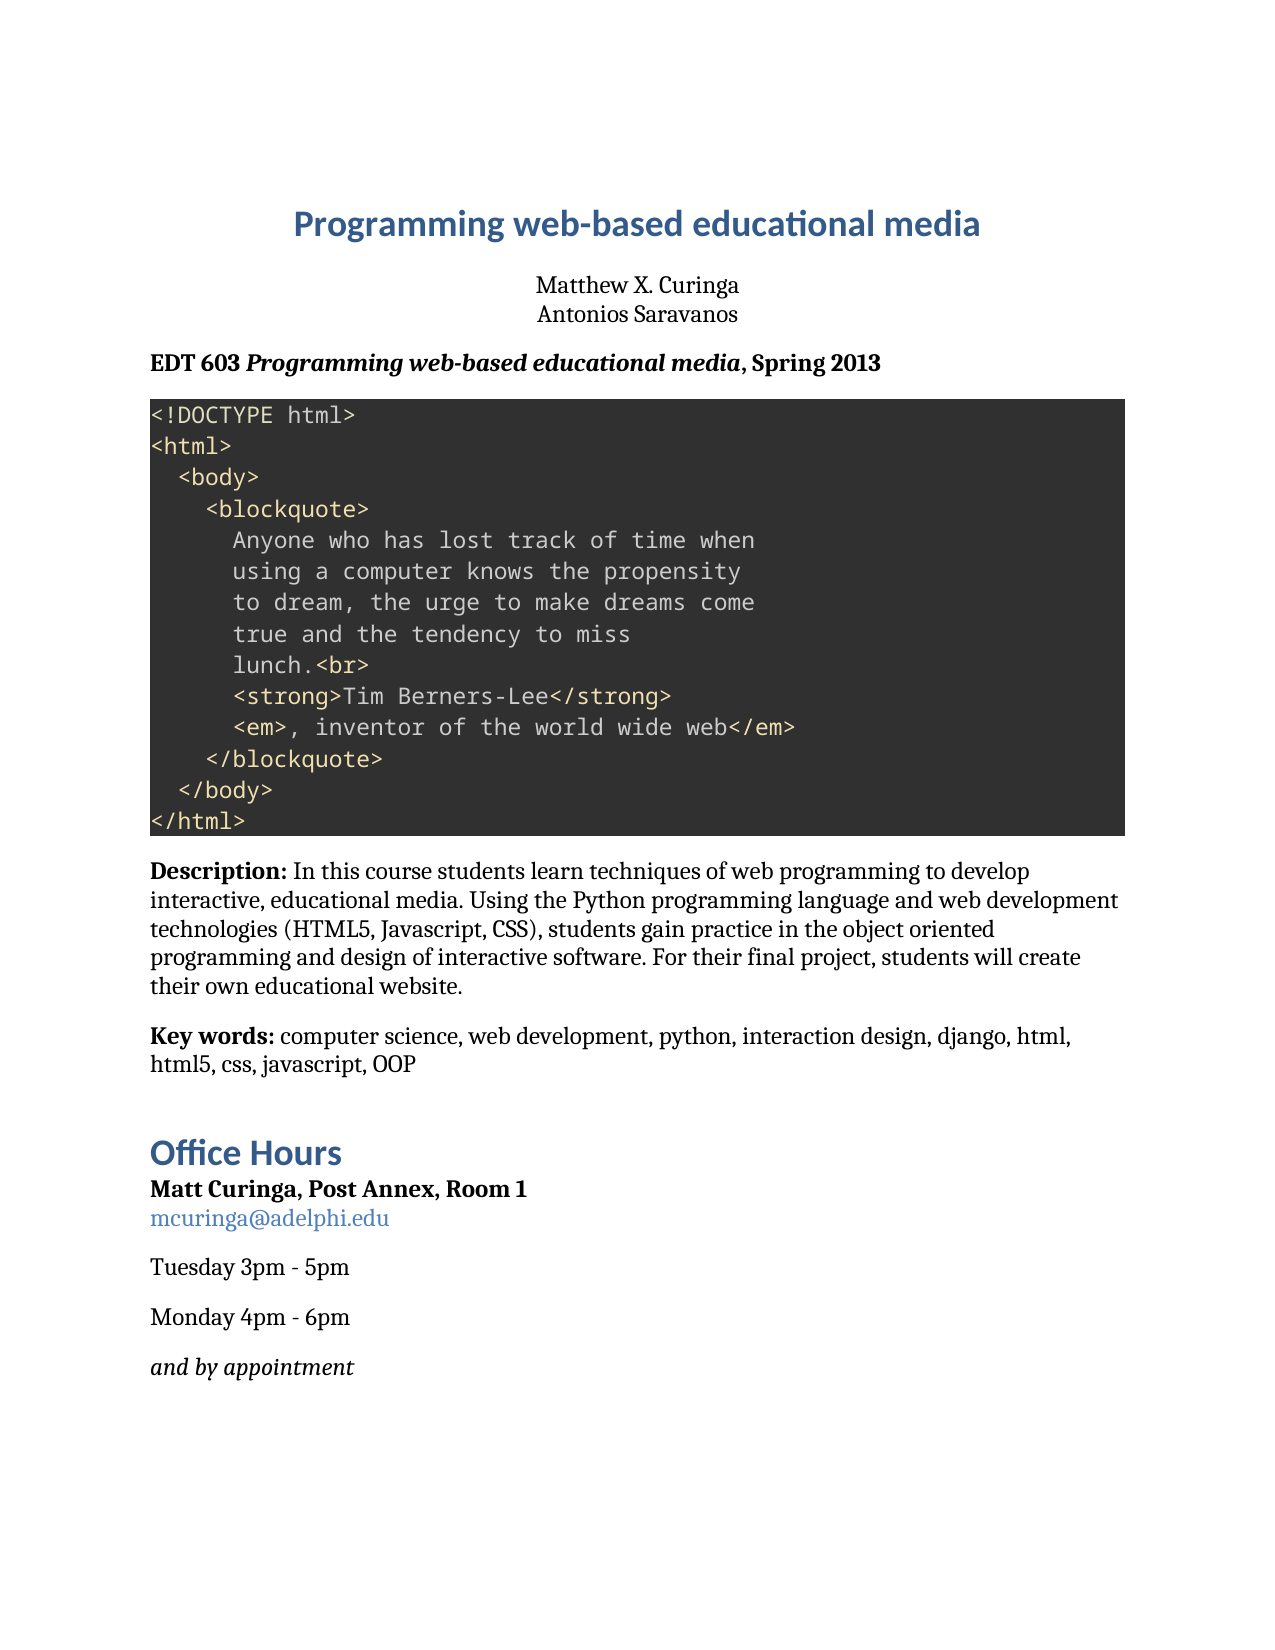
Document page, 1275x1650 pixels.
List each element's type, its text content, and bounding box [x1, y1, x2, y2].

text Matthew X. Curinga Antonios Saravanos [150, 271, 1125, 328]
text Monday 4pm - 6pm [150, 1303, 1125, 1332]
text <!DOCTYPE html> <html> <body> <blockquote> Anyone who has lost track of time when using a computer knows the propensity to dream, the urge to make dreams come true and the tendency to miss lunch.<br> <strong>Tim Berners-Lee</strong> <em>, inventor of the world wide web</em> </blockquote> </body> </html> [150, 399, 1125, 836]
text Tuesday 3pm - 5pm [150, 1253, 1125, 1282]
title Programming web-based educational media [150, 200, 1125, 246]
text EDT 603 Programming web-based educational media, Spring 2013 [150, 349, 1125, 378]
subtitle Office Hours [150, 1129, 1125, 1175]
text Matt Curinga, Post Annex, Room 1 [150, 1175, 1125, 1204]
text mcuringa@adelphi.edu [150, 1204, 1125, 1232]
text Description: In this course students learn techniques of web programming to develop interactive, educational media. Using the Python programming language and web development technologies (HTML5, Javascript, CSS), students gain practice in the object oriented programming and design of interactive software. For their final project, students will create their own educational website. [150, 857, 1125, 1001]
text and by appointment [150, 1352, 1125, 1381]
text Key words: computer science, web development, python, interaction design, django, html, html5, css, javascript, OOP [150, 1022, 1125, 1079]
